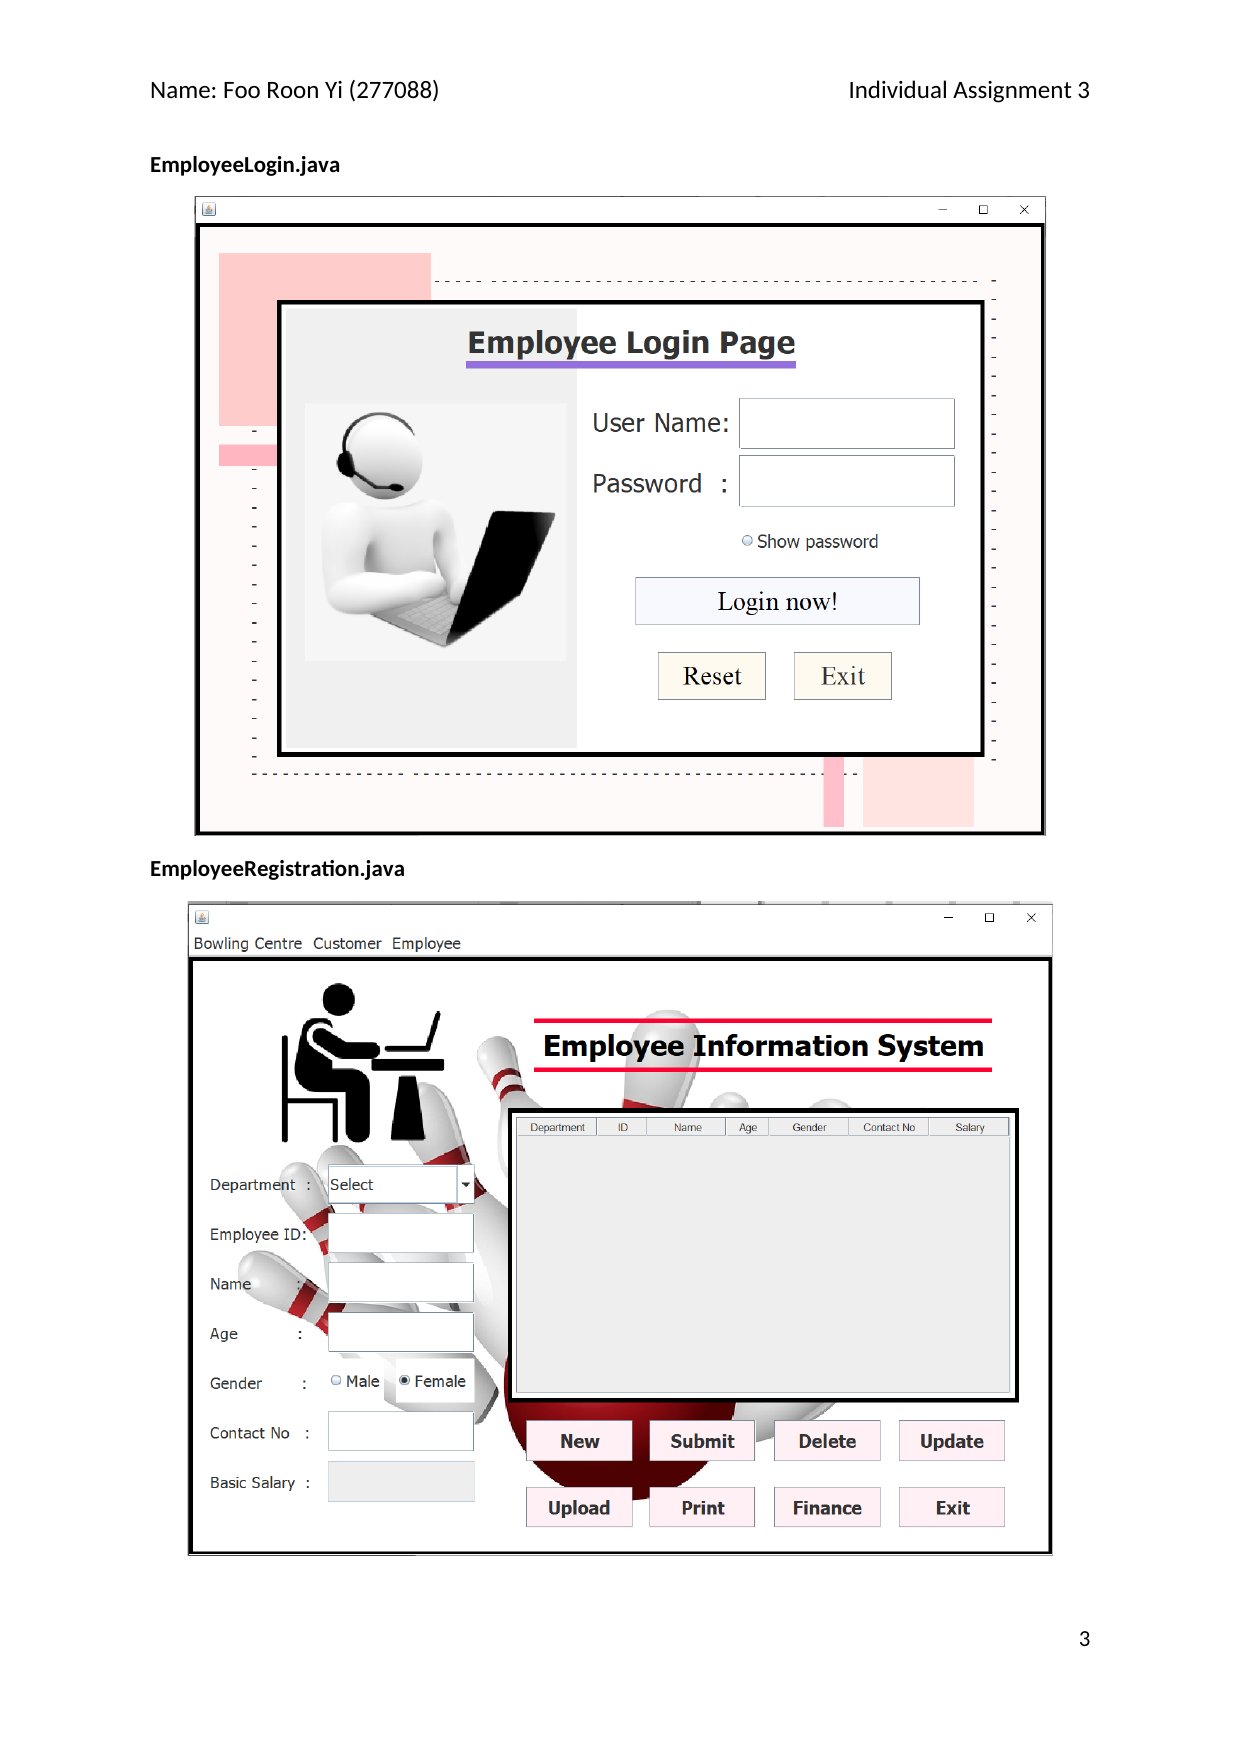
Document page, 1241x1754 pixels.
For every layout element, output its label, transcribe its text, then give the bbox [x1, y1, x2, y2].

picture [187, 901, 1053, 1556]
text EmployeeLogin.java [150, 150, 1090, 178]
picture [194, 196, 1047, 836]
text EmployeeRegistration.java [150, 854, 1090, 882]
